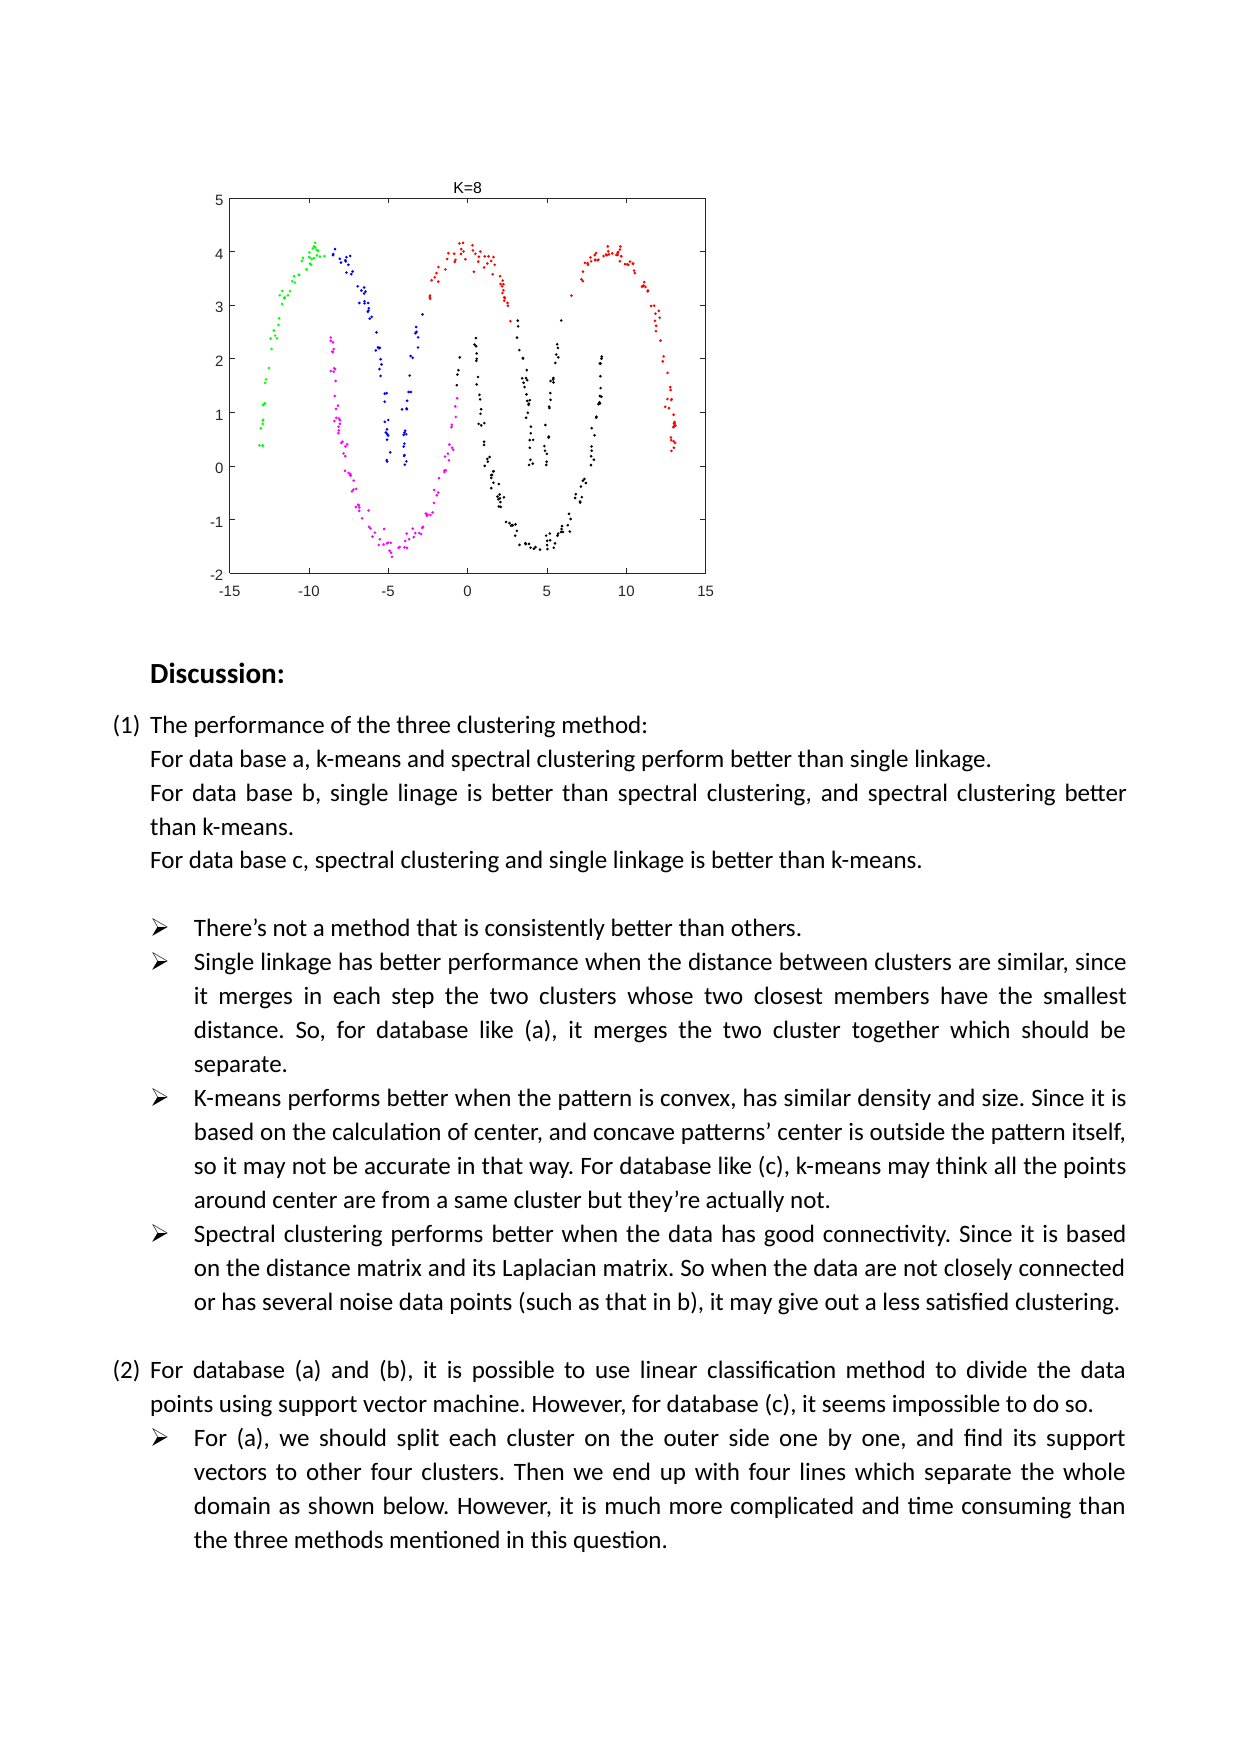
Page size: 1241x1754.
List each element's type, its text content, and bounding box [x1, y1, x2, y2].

list K-means performs better when the pattern is convex, has similar density and size. Since it is based on the calculation of center, and concave patterns’ center is outside the pattern itself, so it may not be accurate in that way. For database like (c), k-means may think all the points around center are from a same cluster but they’re actually not. [150, 1081, 1128, 1217]
list There’s not a method that is consistently better than others. [150, 911, 1128, 945]
list For data base a, k-means and spectral clustering perform better than single linkage. [150, 741, 1128, 775]
list Single linkage has better performance when the distance between clusters are similar, since it merges in each step the two clusters whose two closest members have the smallest distance. So, for database like (a), it merges the two cluster together which should be separate. [150, 945, 1128, 1081]
list Discussion: [150, 639, 1128, 707]
list For (a), we should split each cluster on the outer side one by one, and find its support vectors to other four clusters. Then we end up with four lines which separate the whole domain as shown below. However, it is much more complicated and time consuming than the three methods mentioned in this question. [150, 1420, 1128, 1556]
list For data base b, single linage is better than spectral clustering, and spectral clustering better than k-means. [150, 775, 1128, 843]
list For database (a) and (b), it is possible to use linear classification method to divide the data points using support vector machine. However, for database (c), it seems impossible to do so. [112, 1352, 1128, 1420]
list The performance of the three clustering method: [112, 707, 1128, 741]
list For data base c, spectral clustering and single linkage is better than k-means. [150, 843, 1128, 877]
list Spectral clustering performs better when the data has good connectivity. Since it is based on the distance matrix and its Laplacian matrix. So when the data are not closely connected or has several noise data points (such as that in b), it may give out a less satisfied clustering. [150, 1217, 1128, 1318]
